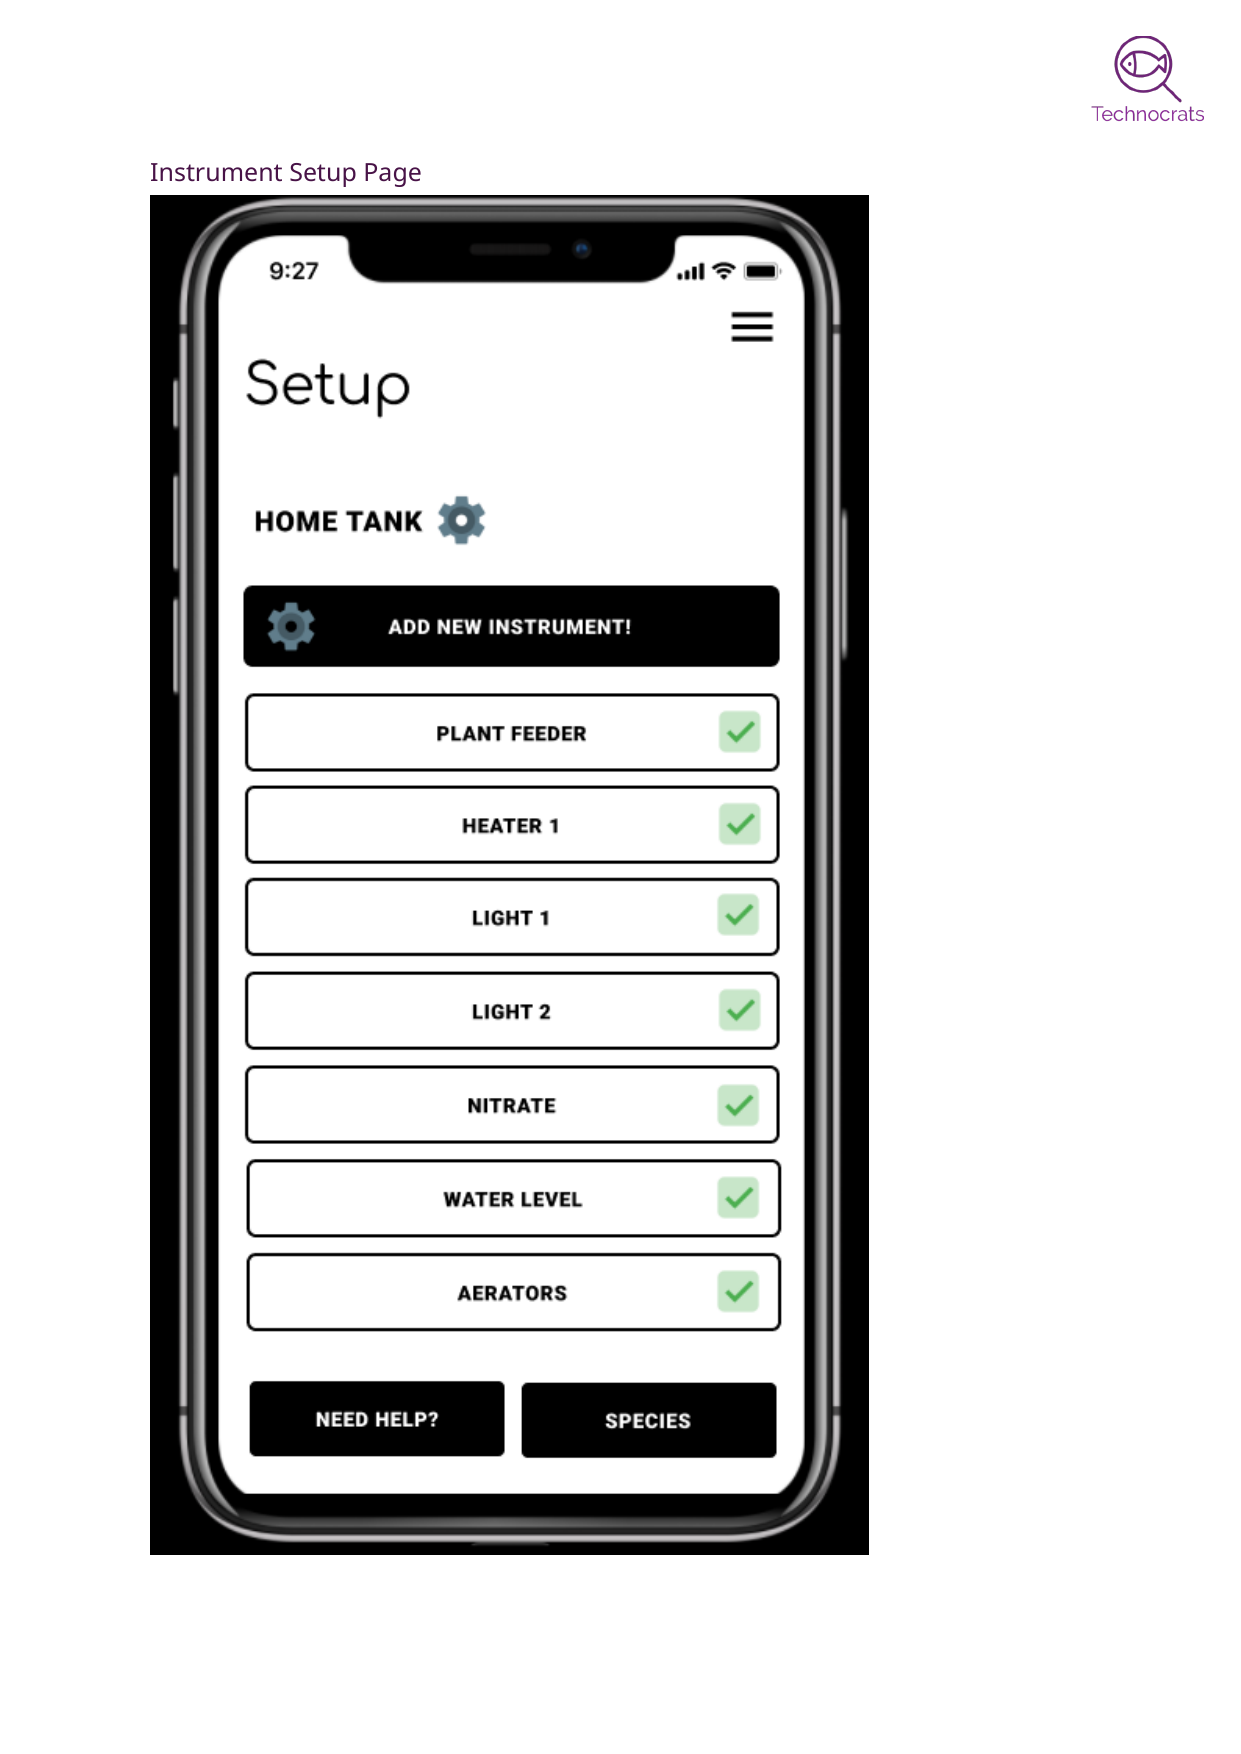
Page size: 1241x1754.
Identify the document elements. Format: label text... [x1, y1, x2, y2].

picture [1090, 36, 1205, 122]
subtitle Instrument Setup Page [150, 154, 1090, 188]
picture [150, 195, 869, 1555]
